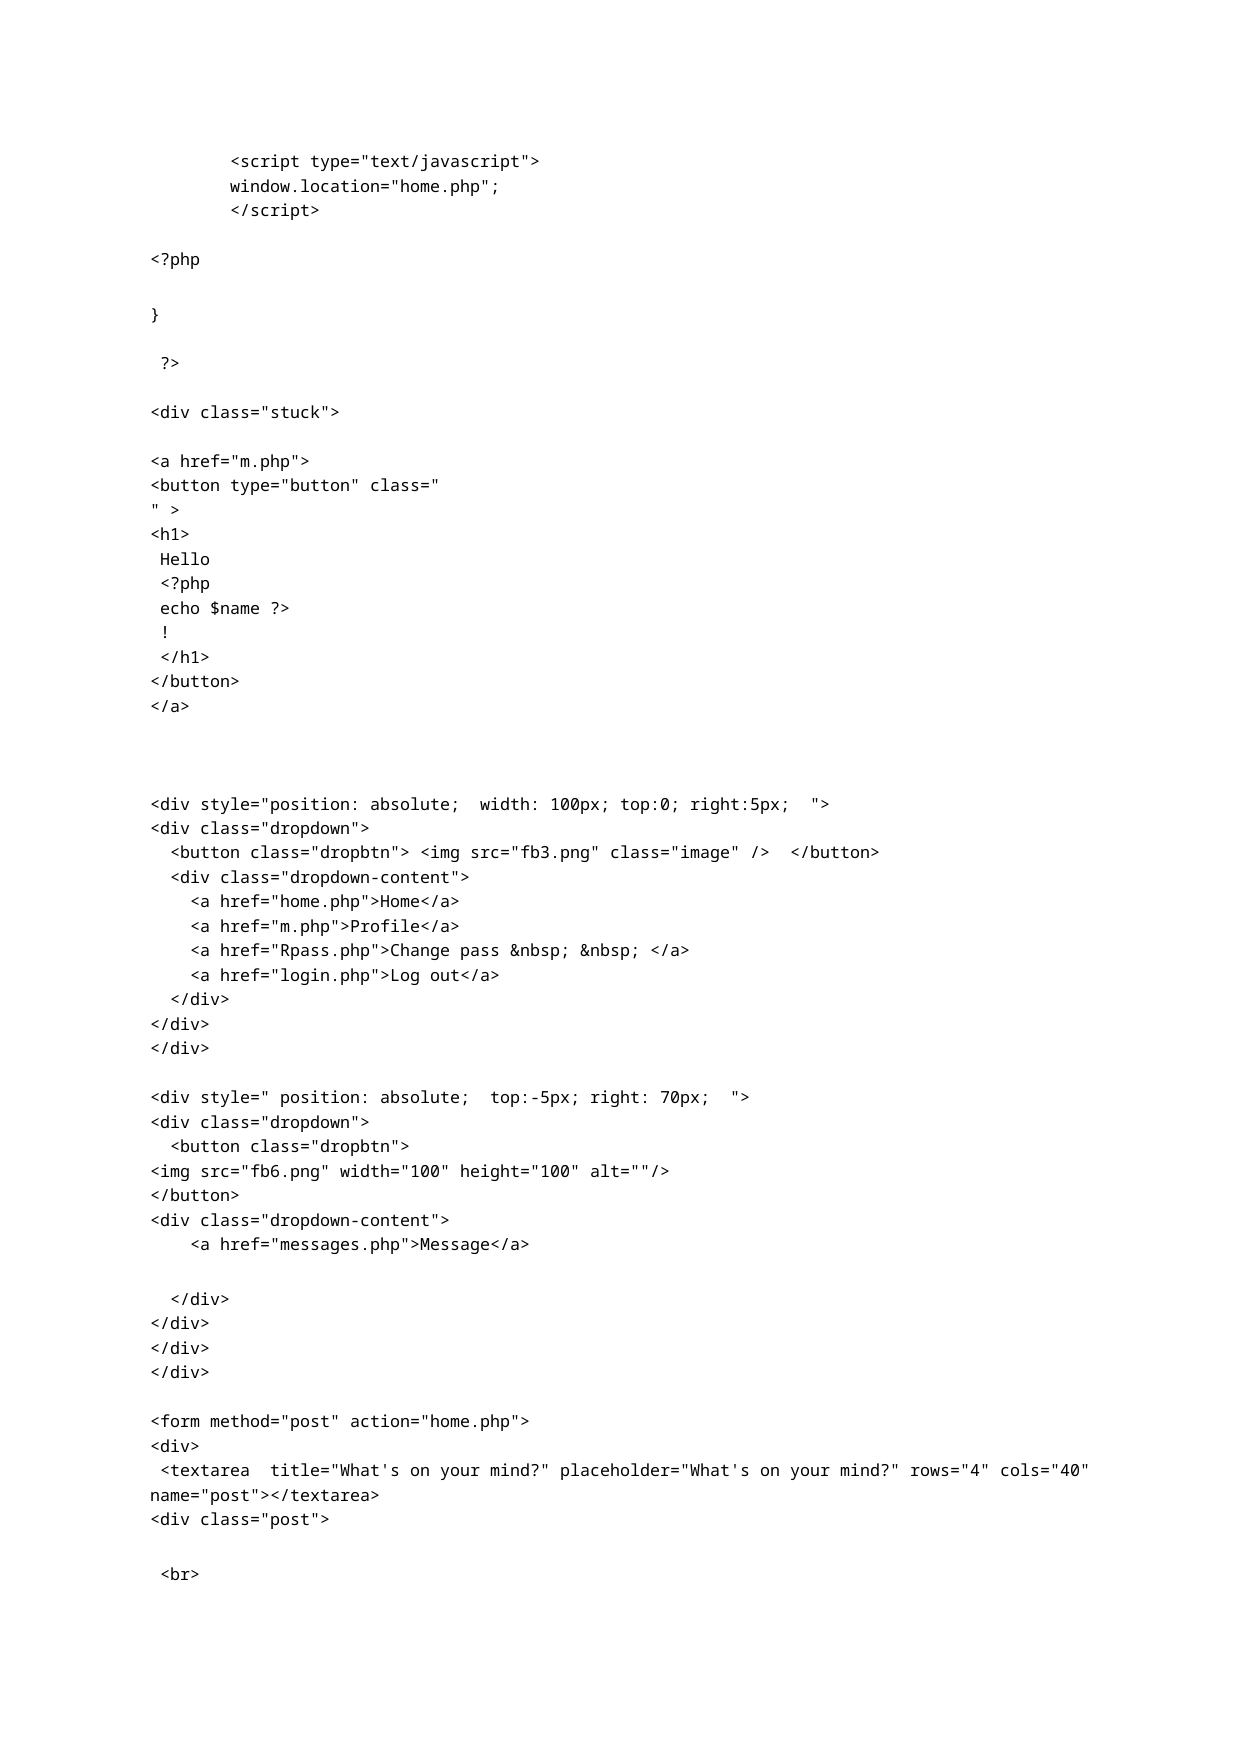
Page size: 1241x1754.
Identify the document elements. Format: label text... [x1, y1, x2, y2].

text " > [150, 498, 1090, 521]
text </div> [150, 1287, 1090, 1310]
text <div style="position: absolute; width: 100px; top:0; right:5px; "> [150, 792, 1090, 815]
text <a href="m.php">Profile</a> [150, 914, 1090, 937]
text </script> [150, 199, 1090, 222]
text </button> [150, 1184, 1090, 1207]
text <img src="fb6.png" width="100" height="100" alt=""/> [150, 1159, 1090, 1182]
text <button class="dropbtn"> [150, 1135, 1090, 1158]
text <br> [150, 1562, 1090, 1585]
text <?php [150, 248, 1090, 271]
text window.location="home.php"; [150, 174, 1090, 197]
text <a href="login.php">Log out</a> [150, 963, 1090, 986]
text <a href="m.php"> [150, 449, 1090, 472]
text </div> [150, 1336, 1090, 1359]
text </a> [150, 694, 1090, 717]
text <div style=" position: absolute; top:-5px; right: 70px; "> [150, 1086, 1090, 1109]
text ! [150, 621, 1090, 643]
text <script type="text/javascript"> [150, 150, 1090, 173]
text </div> [150, 988, 1090, 1011]
text echo $name ?> [150, 596, 1090, 619]
text <button type="button" class=" [150, 474, 1090, 497]
text <a href="messages.php">Message</a> [150, 1233, 1090, 1256]
text <form method="post" action="home.php"> [150, 1410, 1090, 1433]
text </button> [150, 670, 1090, 692]
text </h1> [150, 645, 1090, 668]
text <div class="dropdown"> [150, 1110, 1090, 1133]
text </div> [150, 1037, 1090, 1060]
text <?php [150, 572, 1090, 594]
text <div class="dropdown-content"> [150, 1208, 1090, 1231]
text } [150, 303, 1090, 325]
text </div> [150, 1012, 1090, 1035]
text </div> [150, 1361, 1090, 1384]
text <button class="dropbtn"> <img src="fb3.png" class="image" /> </button> [150, 841, 1090, 864]
text <div class="stuck"> [150, 401, 1090, 423]
text <a href="home.php">Home</a> [150, 890, 1090, 913]
text <h1> [150, 523, 1090, 546]
text Hello [150, 547, 1090, 570]
text <div class="dropdown-content"> [150, 866, 1090, 888]
text <div> [150, 1434, 1090, 1457]
text <textarea title="What's on your mind?" placeholder="What's on your mind?" rows="4" cols="40" name="post"></textarea> [150, 1459, 1090, 1506]
text <div class="post"> [150, 1508, 1090, 1531]
text ?> [150, 352, 1090, 374]
text </div> [150, 1312, 1090, 1335]
text <a href="Rpass.php">Change pass &nbsp; &nbsp; </a> [150, 939, 1090, 962]
text <div class="dropdown"> [150, 817, 1090, 839]
